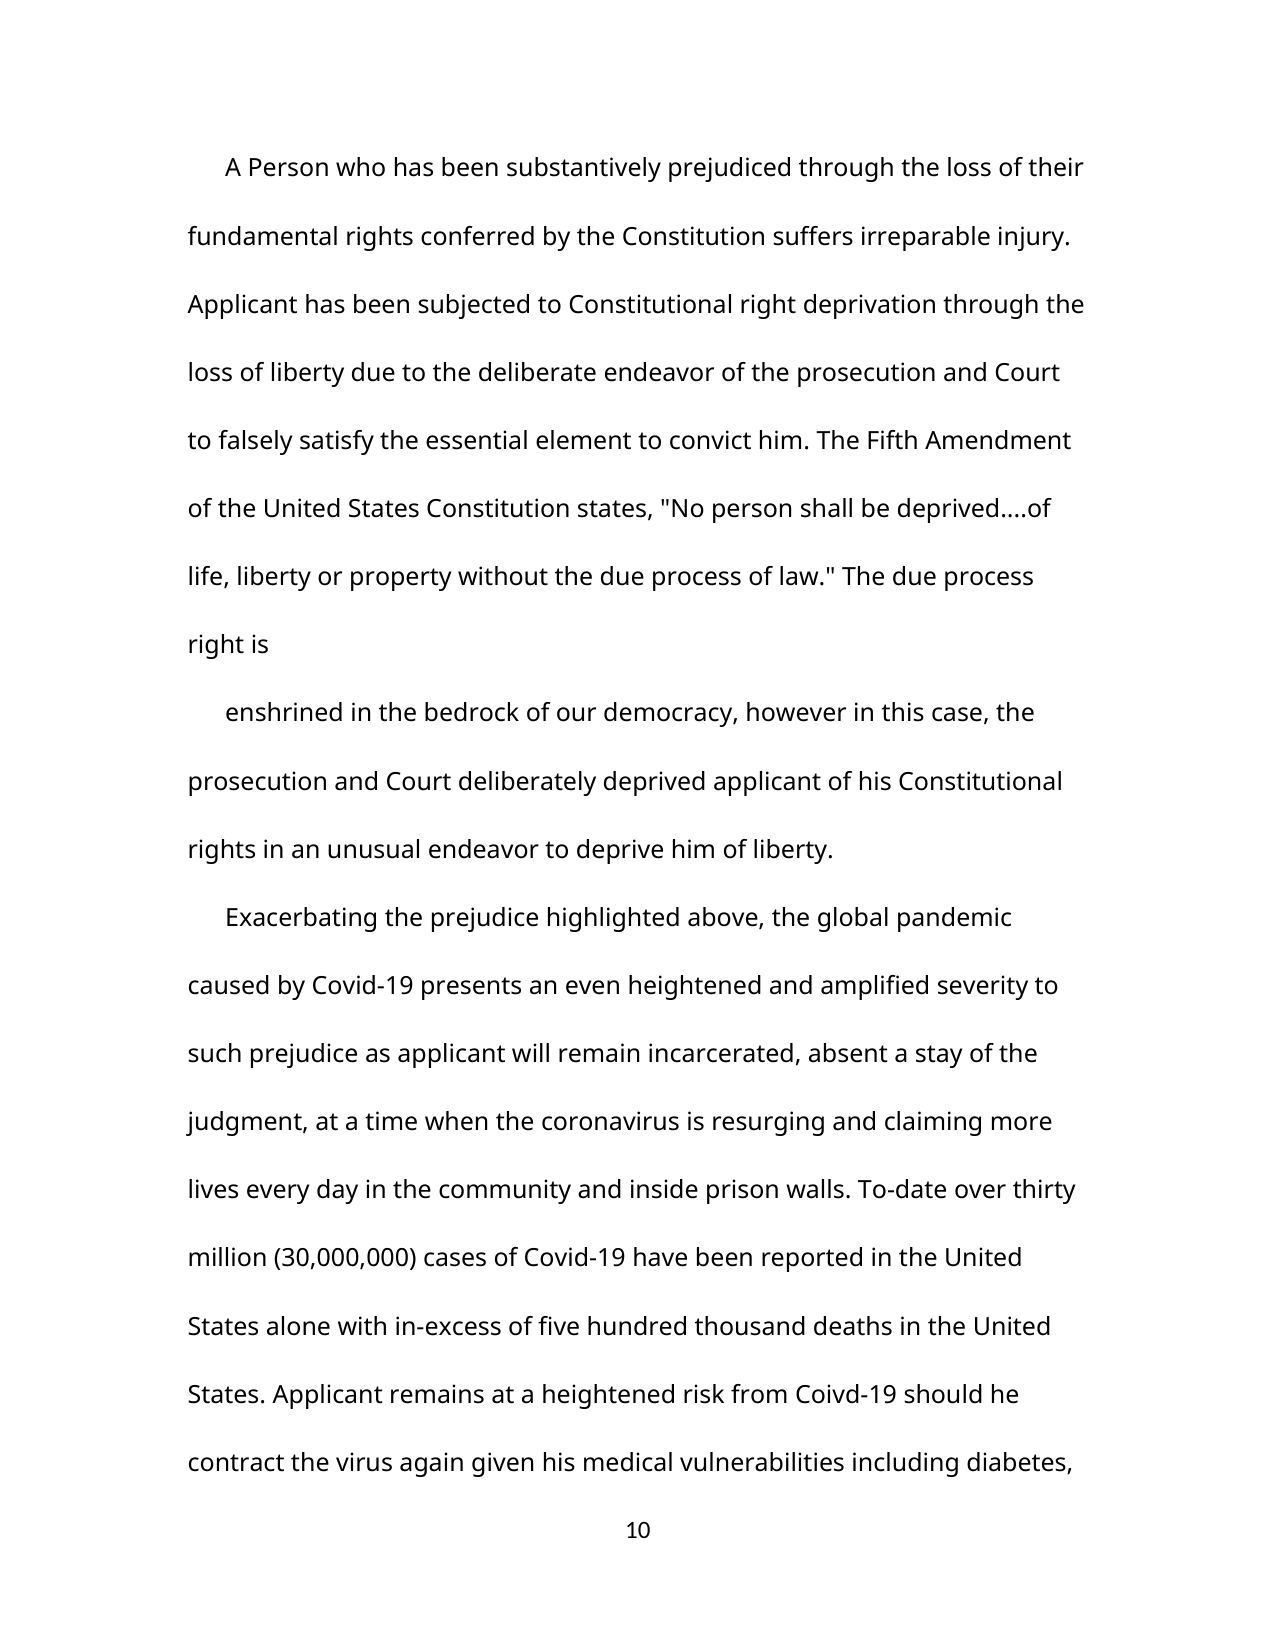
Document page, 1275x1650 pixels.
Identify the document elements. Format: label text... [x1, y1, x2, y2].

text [187, 899, 1087, 1478]
text enshrined in the bedrock of our democracy, however in this case, the prosecution and Court deliberately deprived applicant of his Constitutional rights in an unusual endeavor to deprive him of liberty. [187, 695, 1087, 865]
text A Person who has been substantively prejudiced through the loss of their fundamental rights conferred by the Constitution suffers irreparable injury. Applicant has been subjected to Constitutional right deprivation through the loss of liberty due to the deliberate endeavor of the prosecution and Court to falsely satisfy the essential element to convict him. The Fifth Amendment of the United States Constitution states, "No person shall be deprived....of life, liberty or property without the due process of law." The due process right is [187, 150, 1087, 661]
